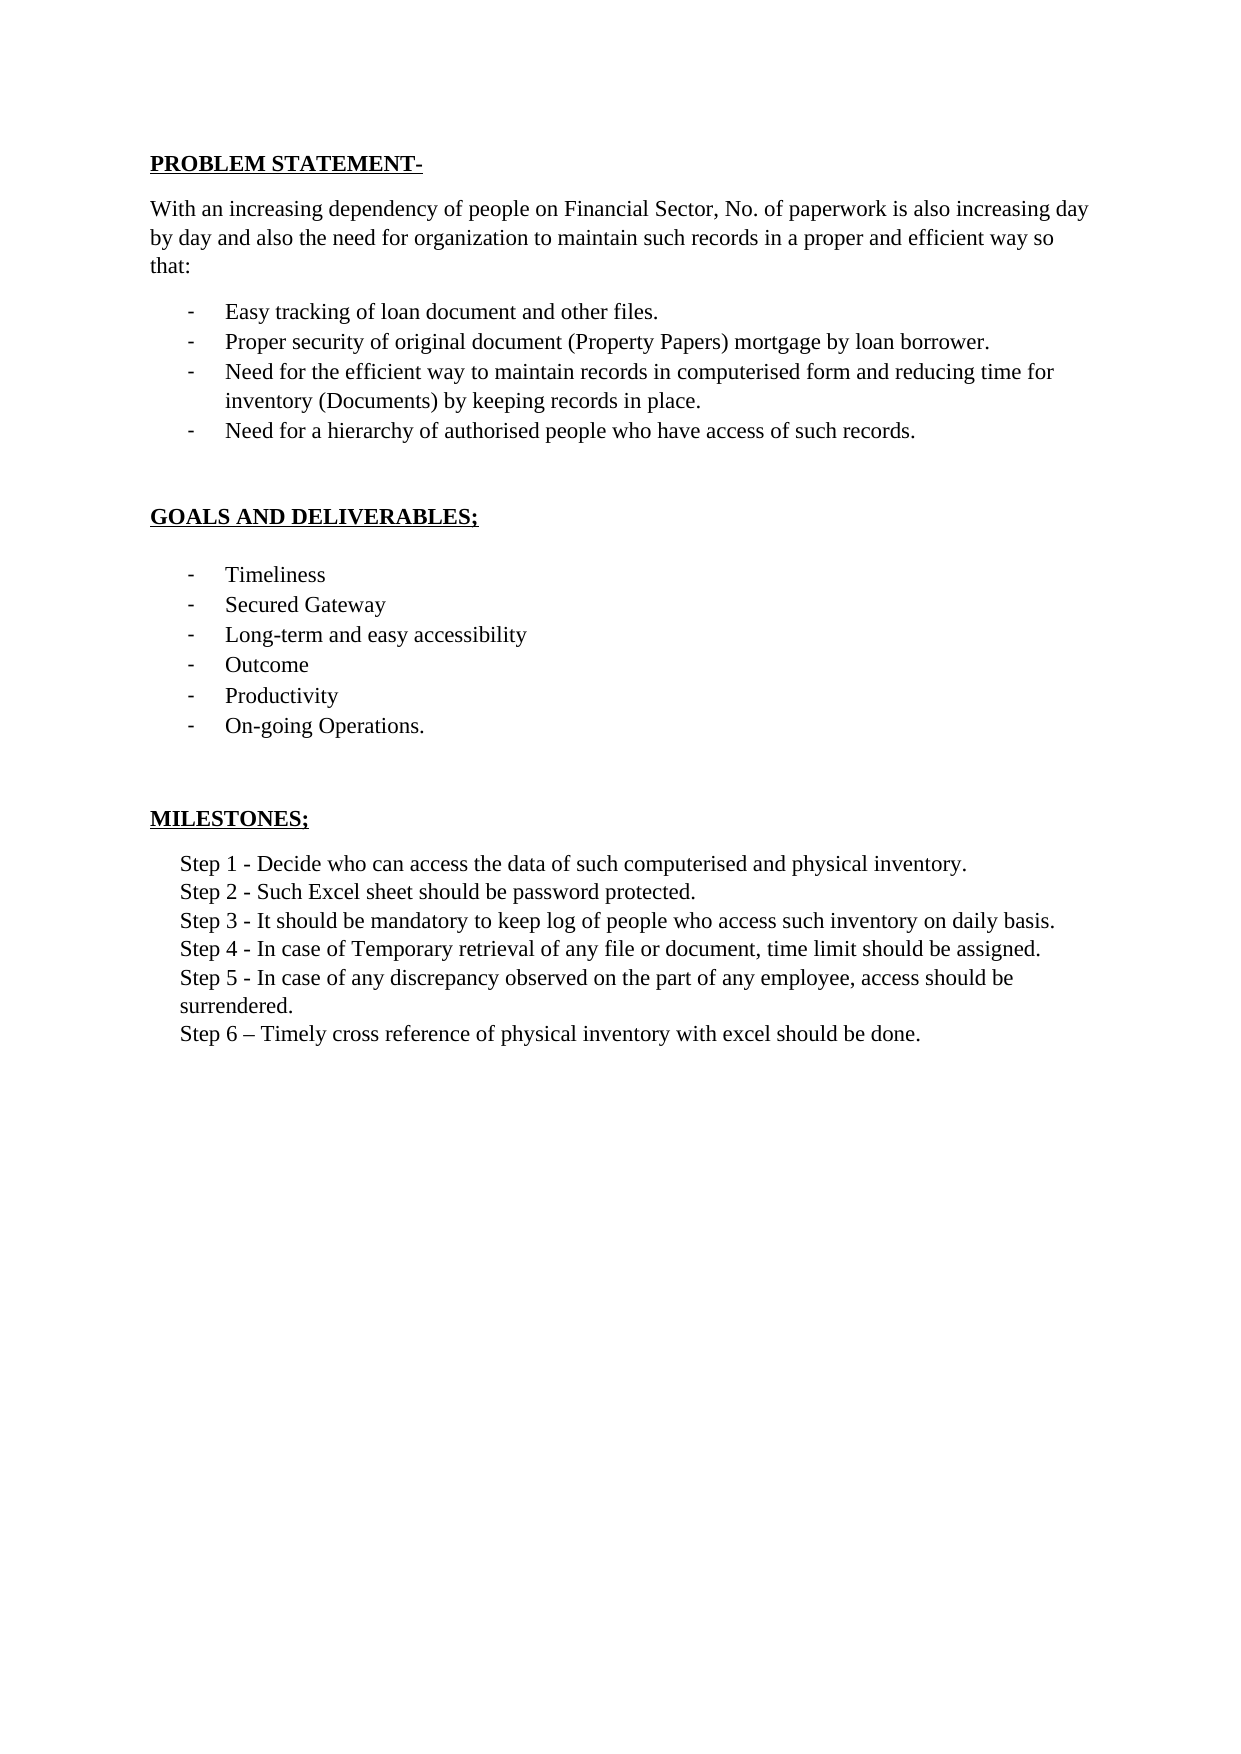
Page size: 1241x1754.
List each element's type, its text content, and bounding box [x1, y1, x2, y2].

list Need for a hierarchy of authorised people who have access of such records. [187, 416, 1090, 444]
list On-going Operations. [187, 711, 1090, 739]
list Easy tracking of loan document and other files. [187, 297, 1090, 325]
list Step 4 - In case of Temporary retrieval of any file or document, time limit should be assigned. [179, 935, 1090, 962]
list Step 2 - Such Excel sheet should be password protected. [179, 878, 1090, 905]
list Proper security of original document (Property Papers) mortgage by loan borrower. [187, 327, 1090, 355]
list Need for the efficient way to maintain records in computerised form and reducing time for inventory (Documents) by keeping records in place. [187, 357, 1090, 414]
list Step 6 – Timely cross reference of physical inventory with excel should be done. [179, 1021, 1090, 1047]
list Productivity [187, 681, 1090, 709]
list Timeliness [187, 560, 1090, 588]
text PROBLEM STATEMENT- [150, 150, 1090, 176]
text MILESTONES; [150, 805, 1090, 831]
list GOALS AND DELIVERABLES; [150, 503, 1090, 529]
text With an increasing dependency of people on Financial Sector, No. of paperwork is also increasing day by day and also the need for organization to maintain such records in a proper and efficient way so that: [150, 195, 1090, 278]
list Step 5 - In case of any discrepancy observed on the part of any employee, access should be surrendered. [179, 964, 1090, 1018]
list Step 1 - Decide who can access the data of such computerised and physical inventory. [179, 850, 1090, 876]
list Step 3 - It should be mandatory to keep log of people who access such inventory on daily basis. [179, 907, 1090, 933]
list Outcome [187, 651, 1090, 679]
list Long-term and easy accessibility [187, 620, 1090, 648]
list Secured Gateway [187, 590, 1090, 618]
